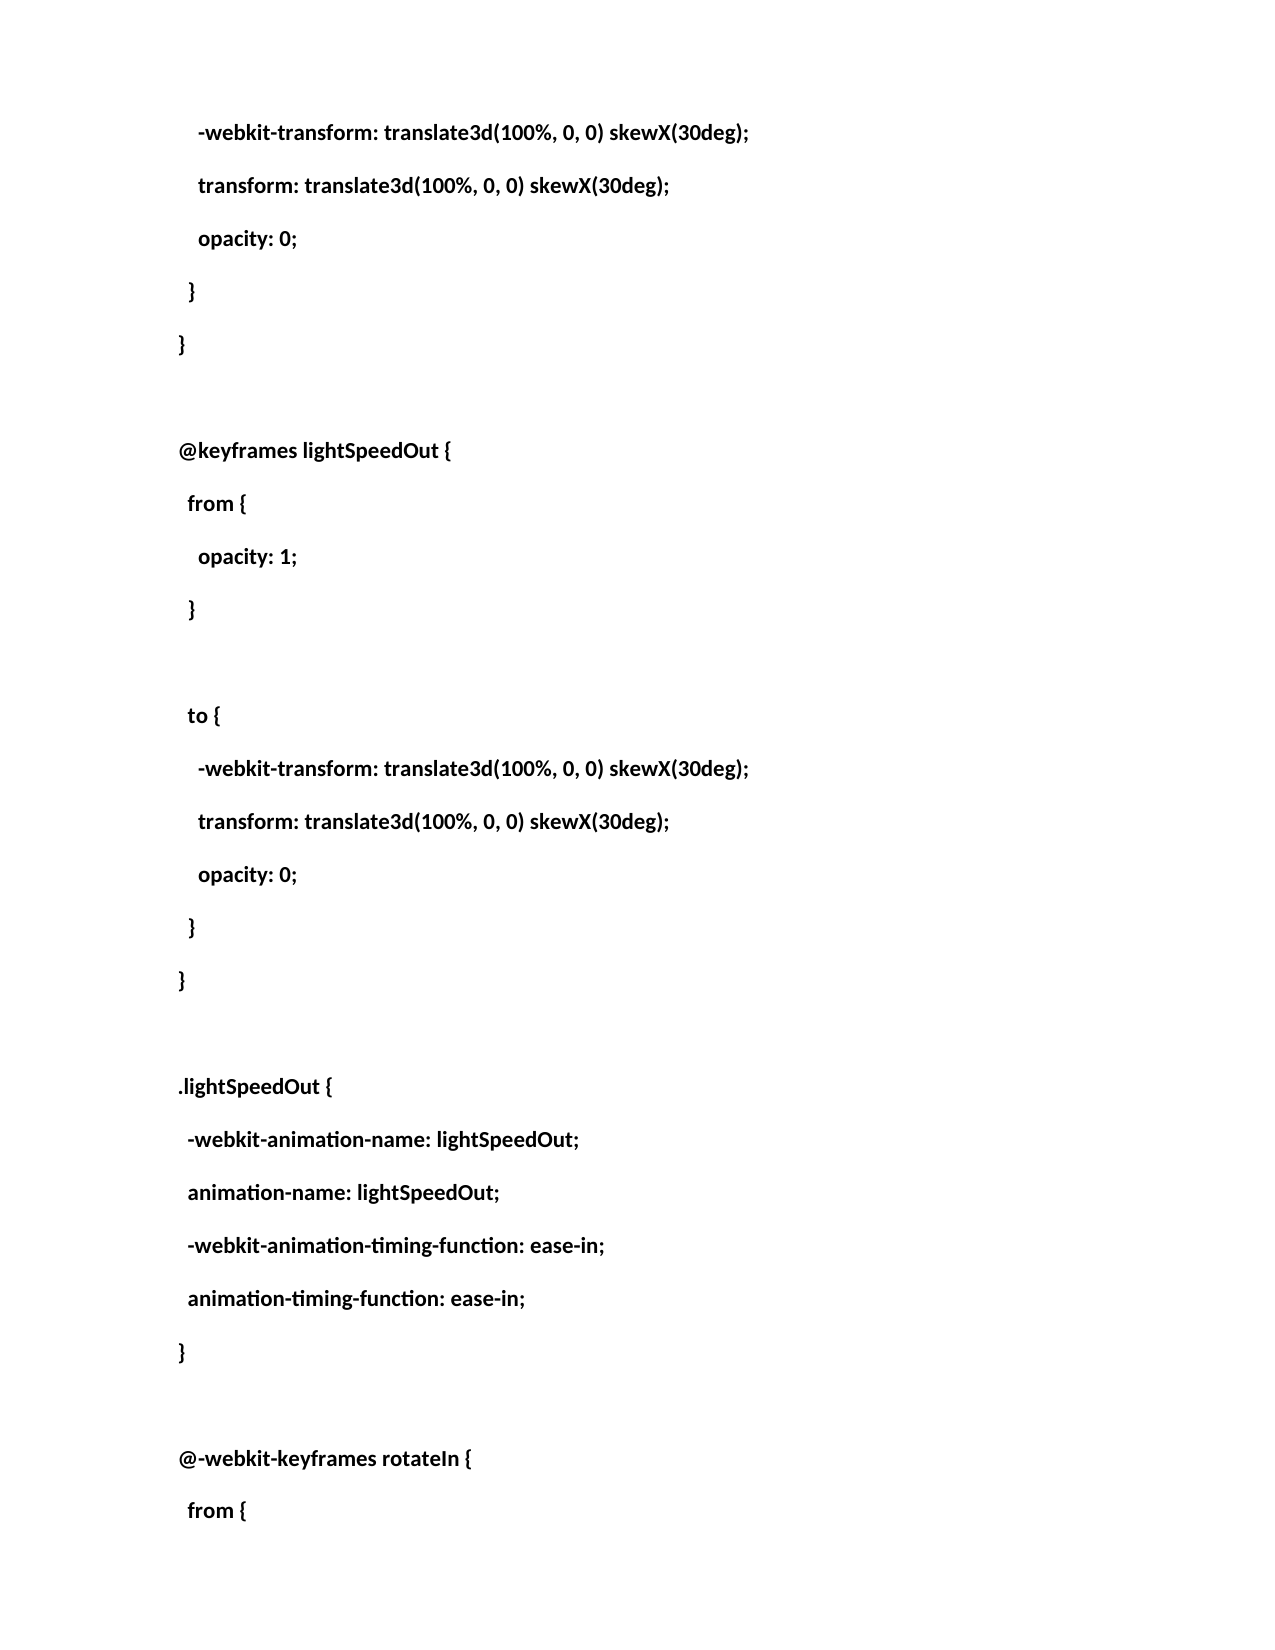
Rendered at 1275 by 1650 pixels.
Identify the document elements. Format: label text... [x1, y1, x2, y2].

text -webkit-transform: translate3d(100%, 0, 0) skewX(30deg); [177, 118, 1186, 146]
text .lightSpeedOut { [177, 1072, 1186, 1101]
text animation-name: lightSpeedOut; [177, 1178, 1186, 1207]
text opacity: 1; [177, 542, 1186, 570]
text -webkit-animation-timing-function: ease-in; [177, 1232, 1186, 1259]
text opacity: 0; [177, 860, 1186, 888]
text @-webkit-keyframes rotateIn { [177, 1444, 1186, 1472]
text } [177, 966, 1186, 994]
text to { [177, 701, 1186, 729]
text -webkit-transform: translate3d(100%, 0, 0) skewX(30deg); [177, 754, 1186, 782]
text opacity: 0; [177, 224, 1186, 252]
text -webkit-animation-name: lightSpeedOut; [177, 1126, 1186, 1153]
text } [177, 1338, 1186, 1366]
text animation-timing-function: ease-in; [177, 1284, 1186, 1313]
text @keyframes lightSpeedOut { [177, 436, 1186, 464]
text transform: translate3d(100%, 0, 0) skewX(30deg); [177, 171, 1186, 199]
text } [177, 595, 1186, 623]
text } [177, 330, 1186, 358]
text transform: translate3d(100%, 0, 0) skewX(30deg); [177, 807, 1186, 835]
text from { [177, 489, 1186, 517]
text from { [177, 1497, 1186, 1525]
text } [177, 913, 1186, 941]
text } [177, 277, 1186, 305]
